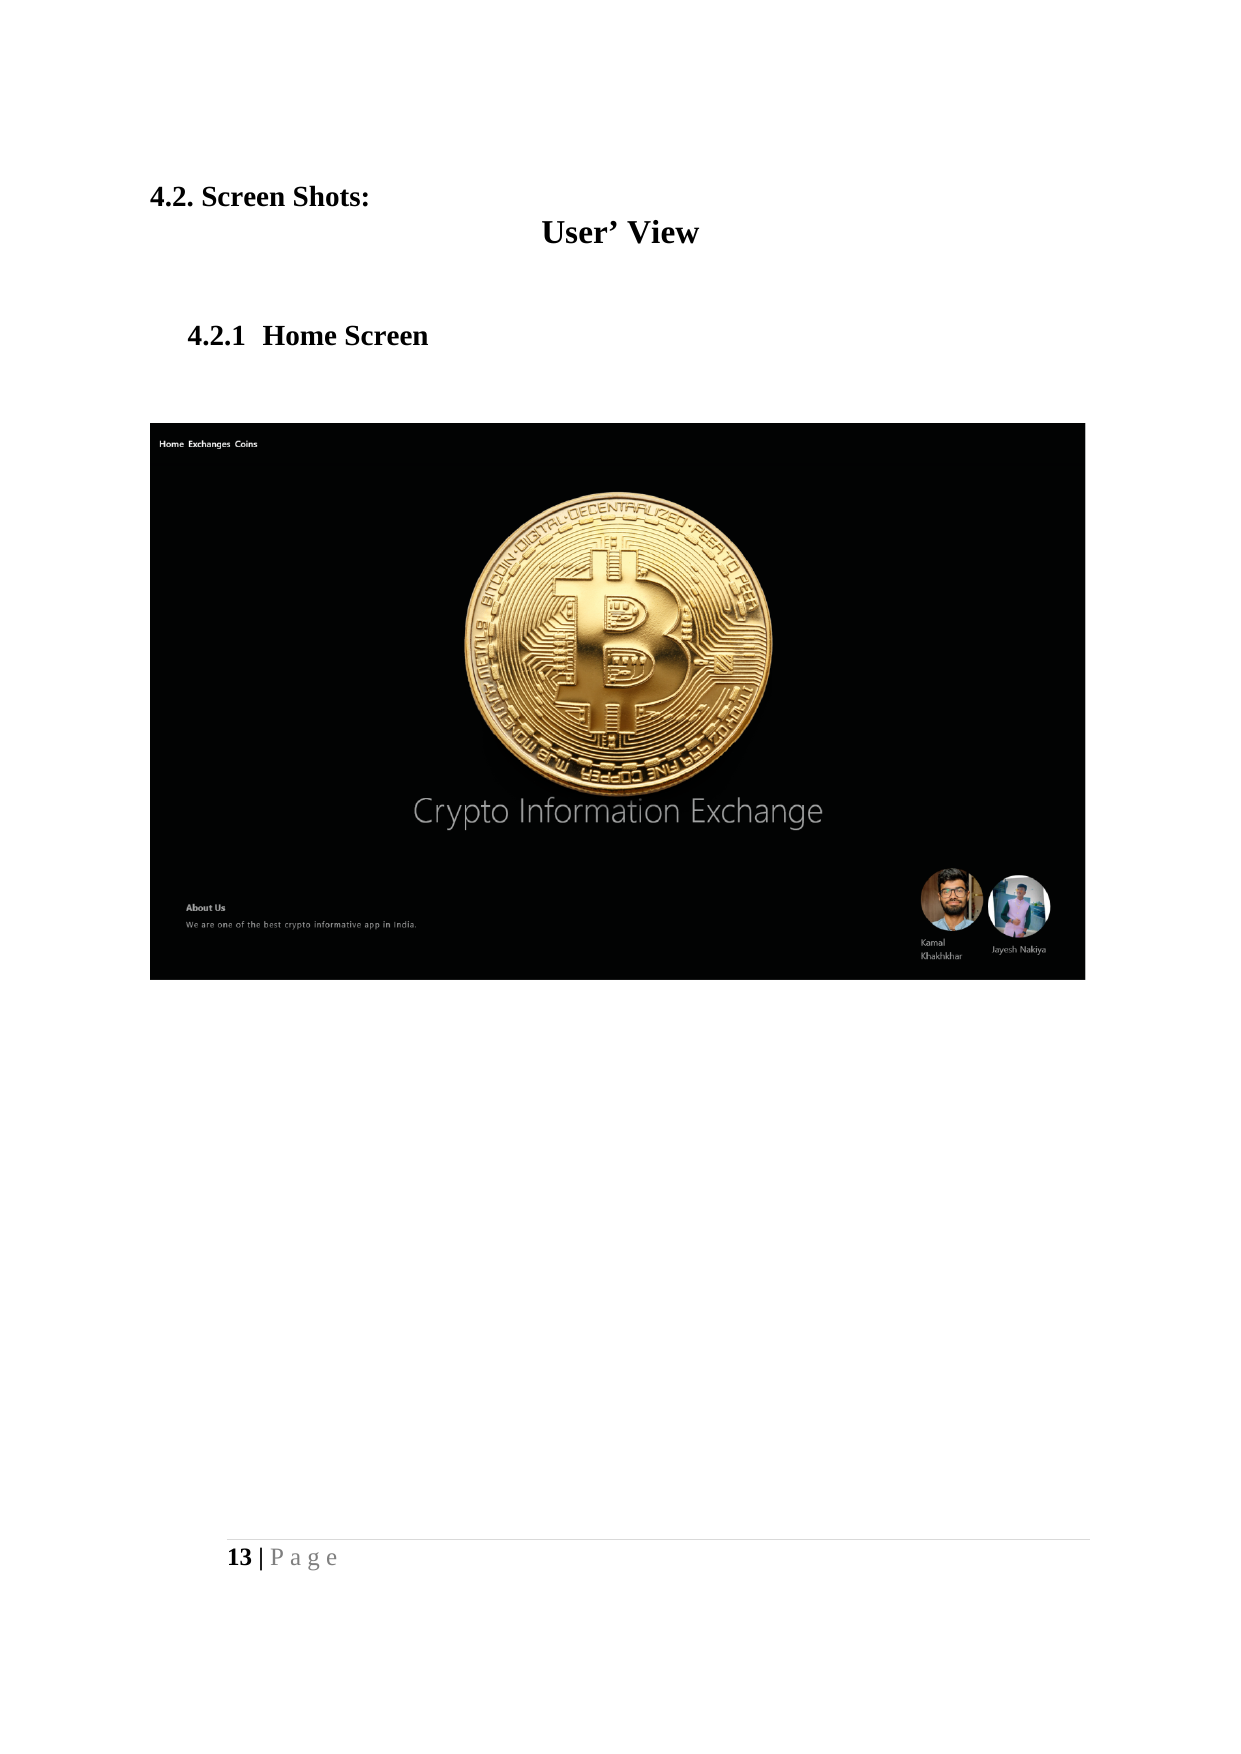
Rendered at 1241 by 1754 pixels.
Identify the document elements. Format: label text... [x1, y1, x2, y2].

text 4.2. Screen Shots: [150, 179, 1090, 212]
text User’ View [150, 212, 1090, 251]
list Home Screen [187, 318, 1090, 351]
picture [150, 423, 1091, 983]
